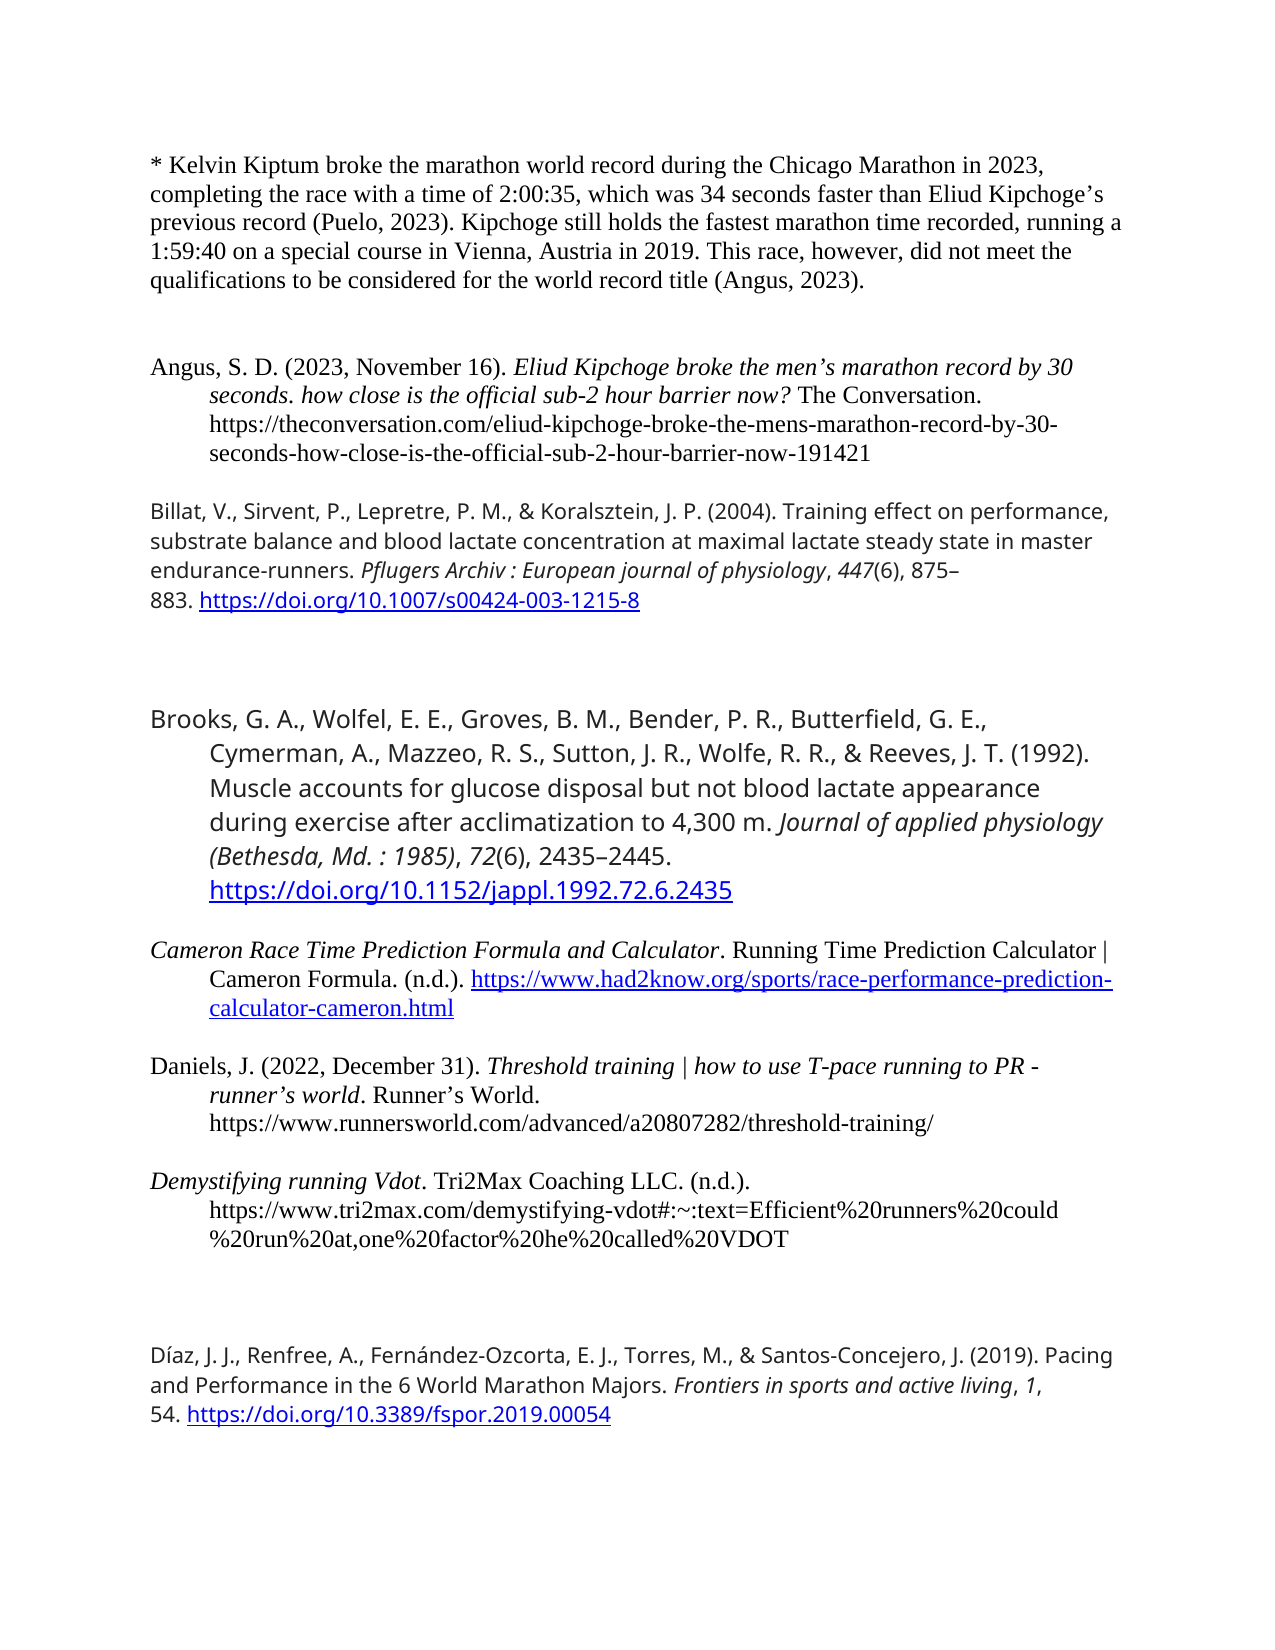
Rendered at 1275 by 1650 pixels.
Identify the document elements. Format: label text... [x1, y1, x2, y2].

text * Kelvin Kiptum broke the marathon world record during the Chicago Marathon in 2023, completing the race with a time of 2:00:35, which was 34 seconds faster than Eliud Kipchoge’s previous record (Puelo, 2023). Kipchoge still holds the fastest marathon time recorded, running a 1:59:40 on a special course in Vienna, Austria in 2019. This race, however, did not meet the qualifications to be considered for the world record title (Angus, 2023). [150, 150, 1125, 294]
text Angus, S. D. (2023, November 16). Eliud Kipchoge broke the men’s marathon record by 30 seconds. how close is the official sub-2 hour barrier now? The Conversation. https://theconversation.com/eliud-kipchoge-broke-the-mens-marathon-record-by-30-seconds-how-close-is-the-official-sub-2-hour-barrier-now-191421 [150, 352, 1125, 467]
text Cameron Race Time Prediction Formula and Calculator. Running Time Prediction Calculator | Cameron Formula. (n.d.). https://www.had2know.org/sports/race-performance-prediction-calculator-cameron.html [150, 936, 1125, 1022]
text Brooks, G. A., Wolfel, E. E., Groves, B. M., Bender, P. R., Butterfield, G. E., Cymerman, A., Mazzeo, R. S., Sutton, J. R., Wolfe, R. R., & Reeves, J. T. (1992). Muscle accounts for glucose disposal but not blood lactate appearance during exercise after acclimatization to 4,300 m. Journal of applied physiology (Bethesda, Md. : 1985), 72(6), 2435–2445. https://doi.org/10.1152/jappl.1992.72.6.2435 [150, 702, 1125, 906]
text Billat, V., Sirvent, P., Lepretre, P. M., & Koralsztein, J. P. (2004). Training effect on performance, substrate balance and blood lactate concentration at maximal lactate steady state in master endurance-runners. Pflugers Archiv : European journal of physiology, 447(6), 875–883. https://doi.org/10.1007/s00424-003-1215-8 [150, 496, 1125, 615]
text Daniels, J. (2022, December 31). Threshold training | how to use T-pace running to PR - runner’s world. Runner’s World. https://www.runnersworld.com/advanced/a20807282/threshold-training/ [150, 1051, 1125, 1137]
text Díaz, J. J., Renfree, A., Fernández-Ozcorta, E. J., Torres, M., & Santos-Concejero, J. (2019). Pacing and Performance in the 6 World Marathon Majors. Frontiers in sports and active living, 1, 54. https://doi.org/10.3389/fspor.2019.00054 [150, 1340, 1125, 1429]
text Demystifying running Vdot. Tri2Max Coaching LLC. (n.d.). https://www.tri2max.com/demystifying-vdot#:~:text=Efficient%20runners%20could%20run%20at,one%20factor%20he%20called%20VDOT [150, 1166, 1125, 1253]
